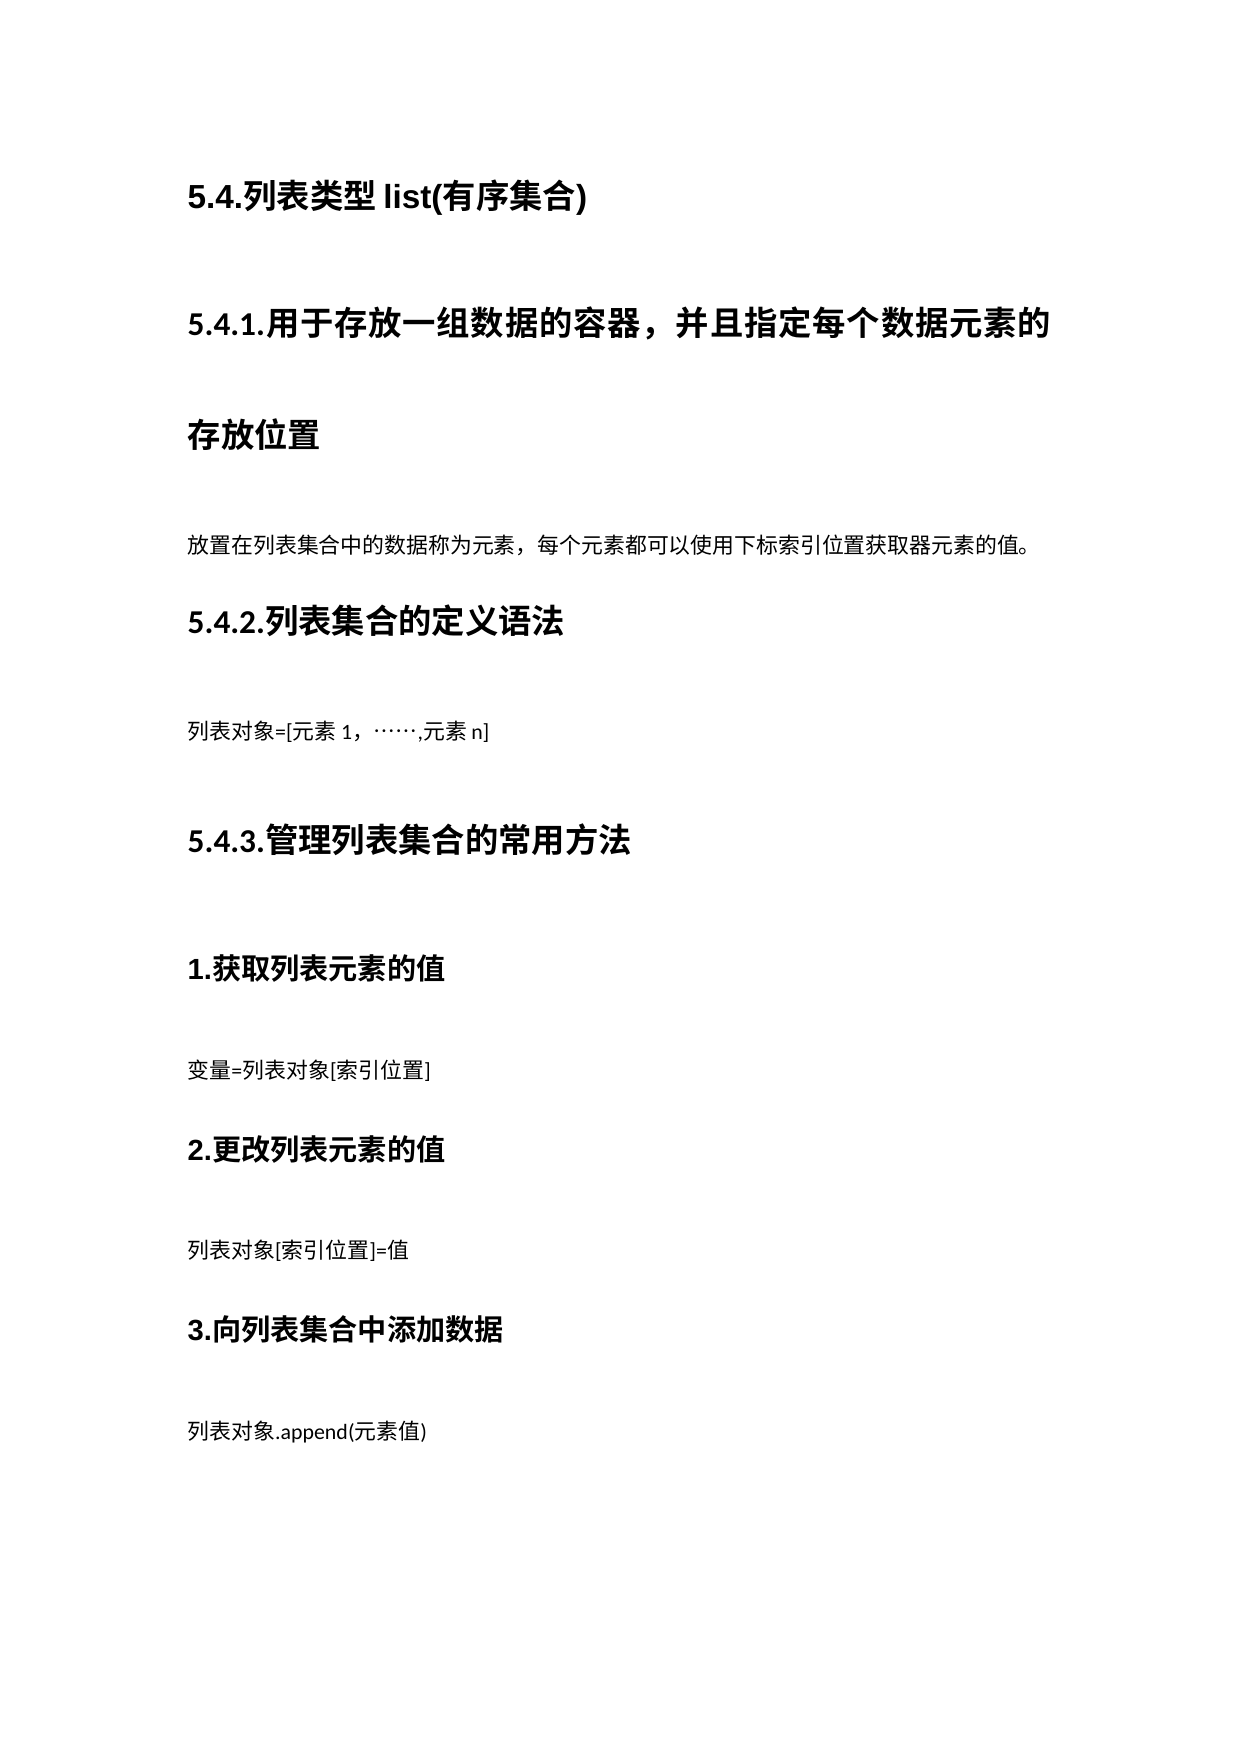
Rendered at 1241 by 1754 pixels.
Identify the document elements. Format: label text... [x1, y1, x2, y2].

text 放置在列表集合中的数据称为元素，每个元素都可以使用下标索引位置获取器元素的值。 [187, 527, 1053, 560]
subtitle 5.4.3.管理列表集合的常用方法 [187, 806, 1053, 871]
list 列表对象[索引位置]=值 [187, 1233, 1053, 1266]
subtitle 5.4.2.列表集合的定义语法 [187, 587, 1053, 652]
subtitle 5.4.列表类型list(有序集合) [187, 162, 1053, 227]
subtitle 1.获取列表元素的值 [187, 934, 1053, 999]
subtitle 3.向列表集合中添加数据 [187, 1295, 1053, 1360]
text 列表对象=[元素1，……,元素n] [187, 714, 1053, 746]
list 列表对象.append(元素值) [187, 1413, 1053, 1446]
text 变量=列表对象[索引位置] [187, 1053, 1053, 1086]
subtitle 5.4.1.用于存放一组数据的容器，并且指定每个数据元素的存放位置 [187, 289, 1053, 466]
subtitle 2.更改列表元素的值 [187, 1115, 1053, 1180]
